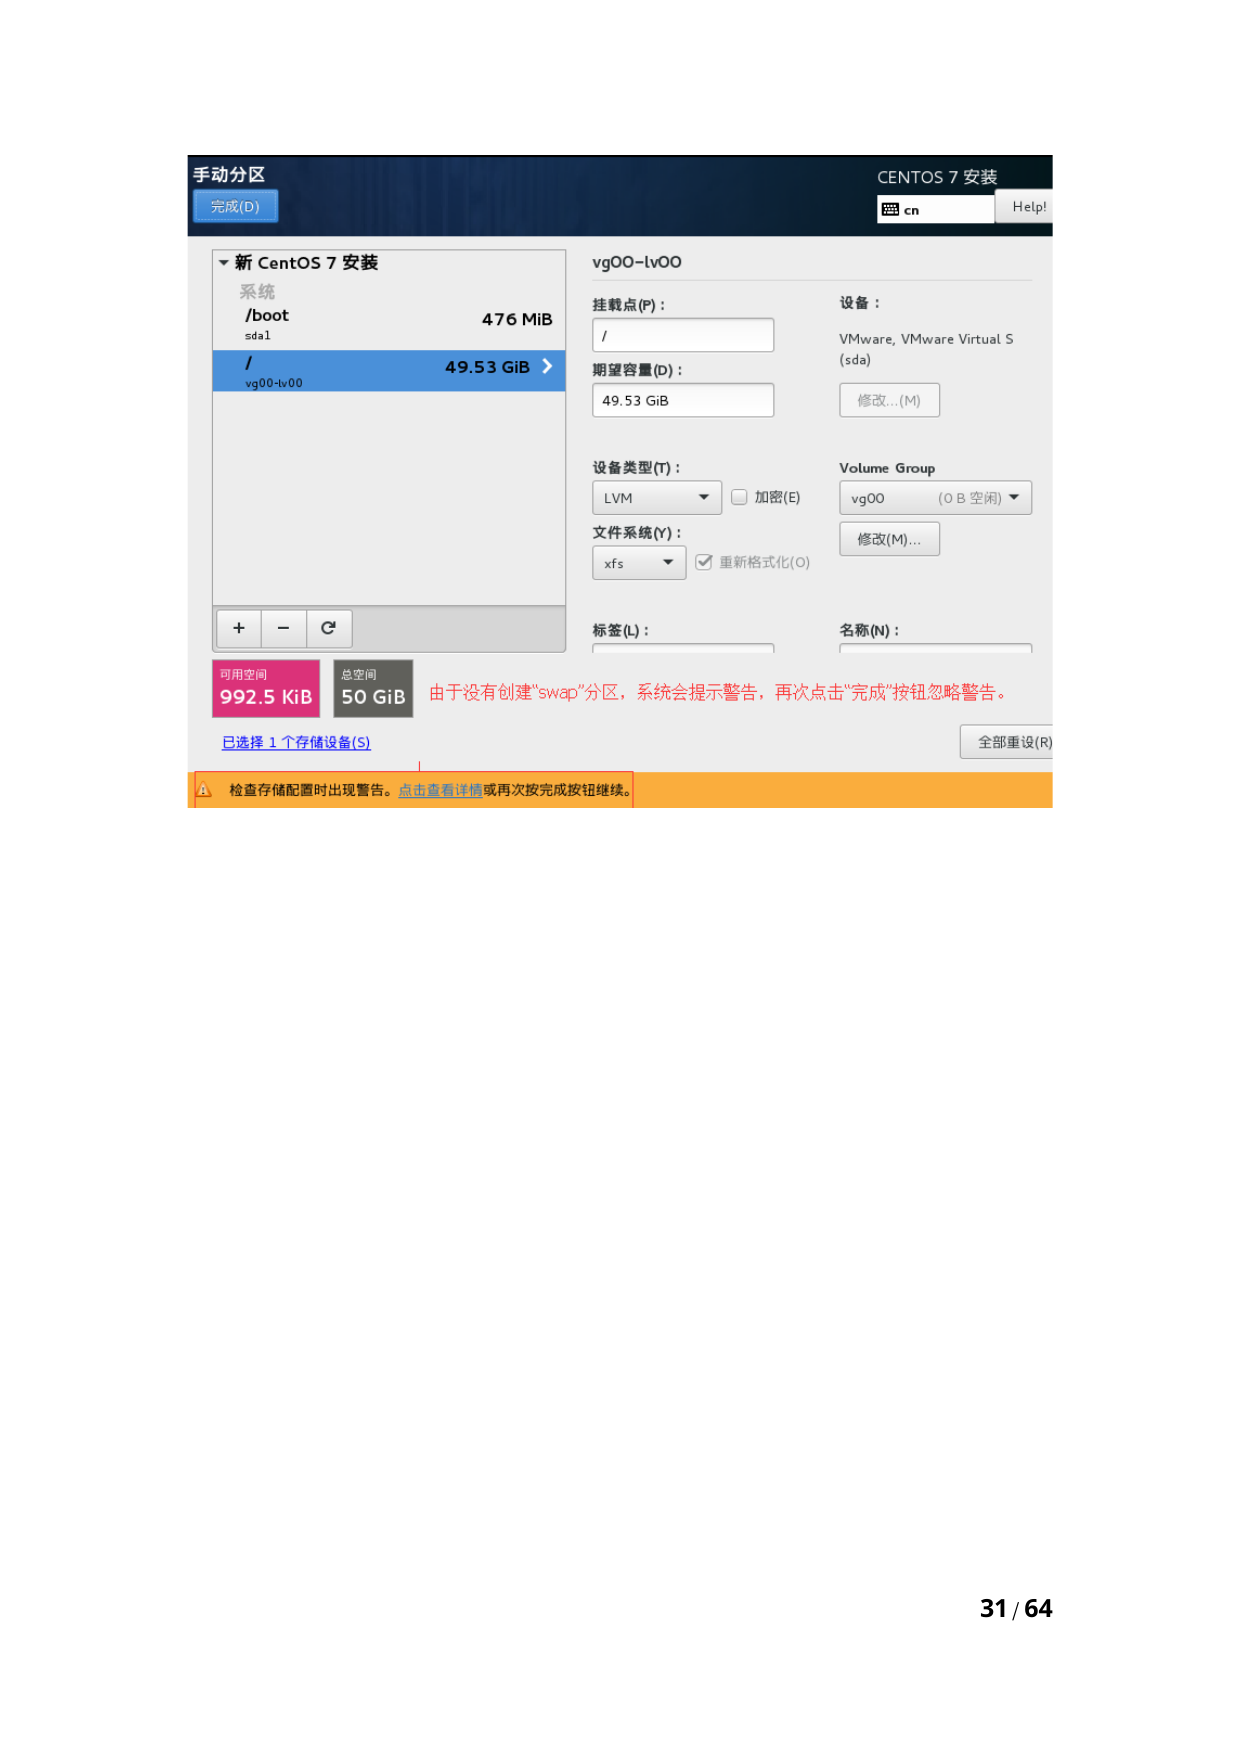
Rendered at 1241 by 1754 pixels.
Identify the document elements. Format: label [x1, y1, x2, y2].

picture [187, 155, 1053, 808]
